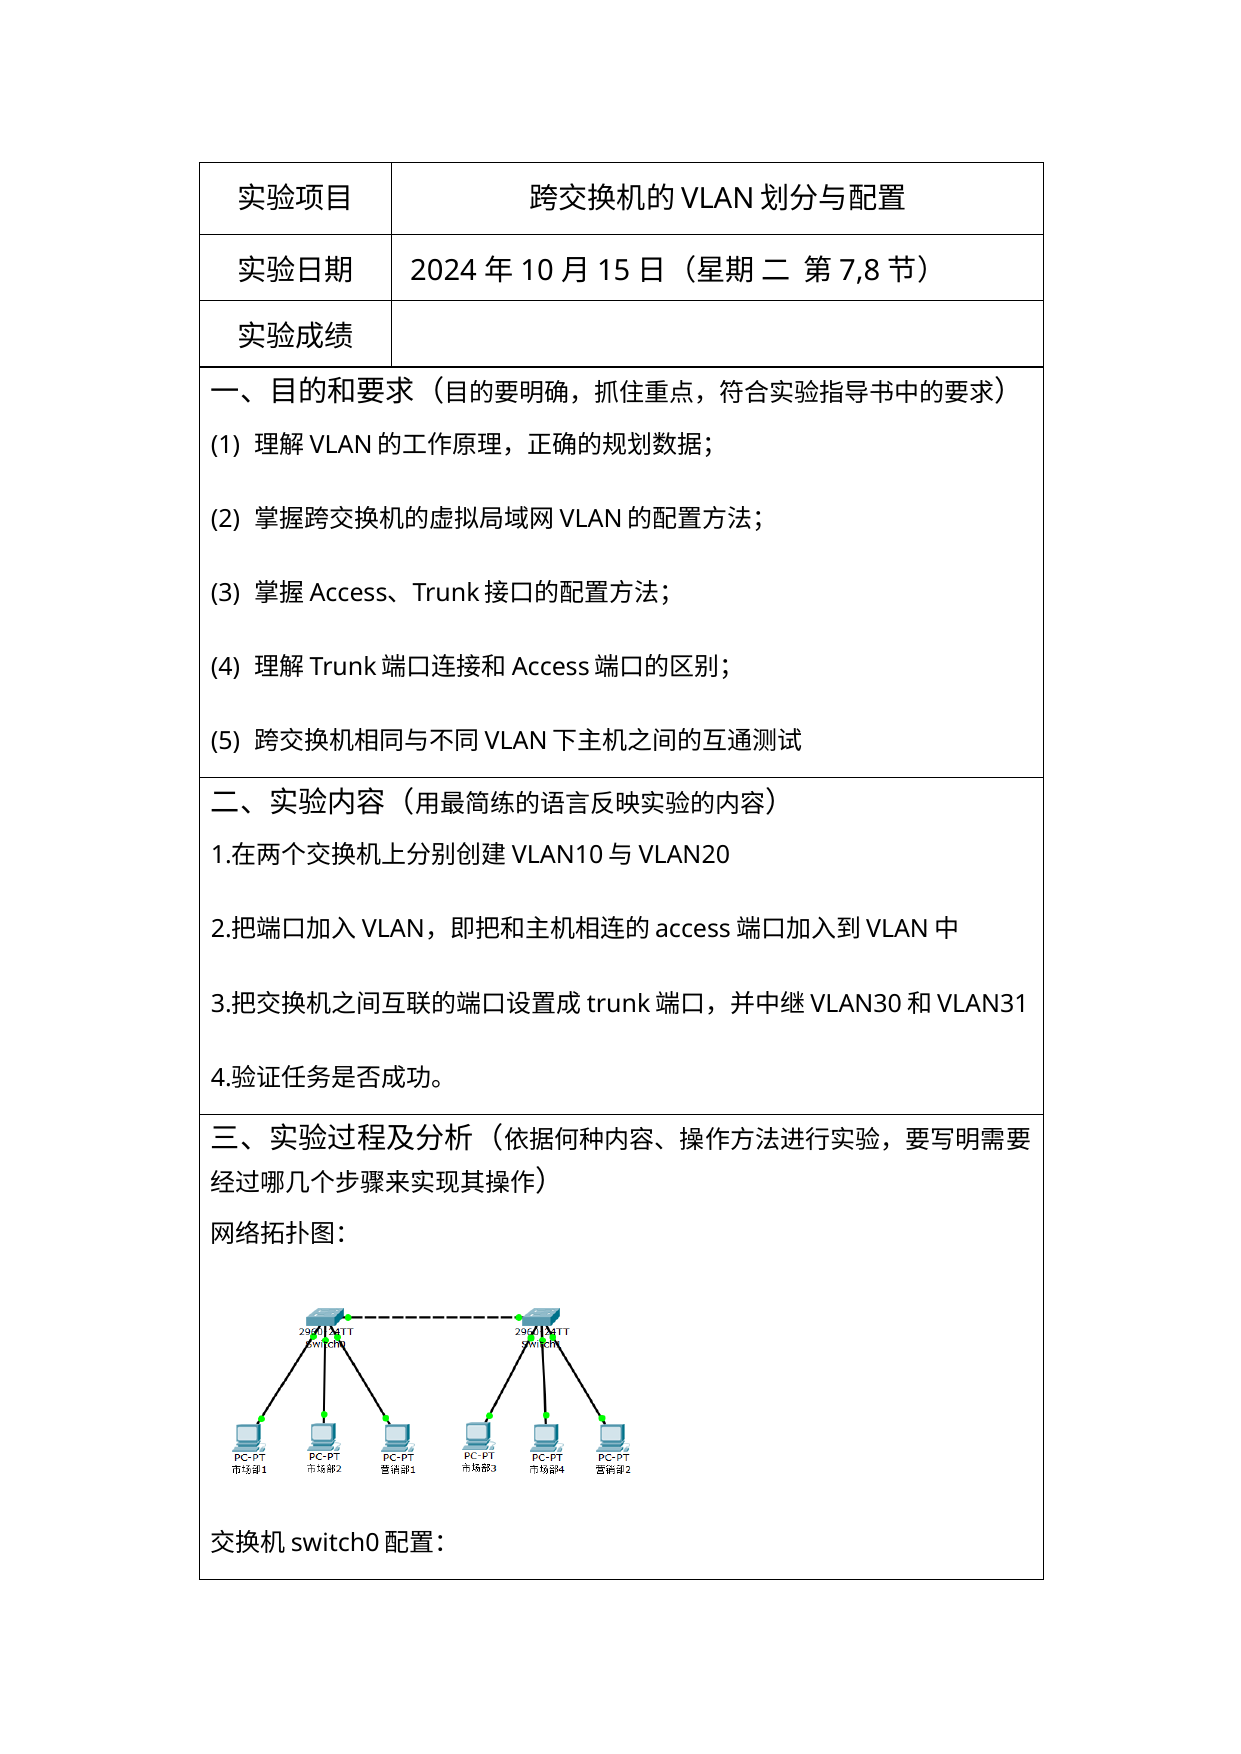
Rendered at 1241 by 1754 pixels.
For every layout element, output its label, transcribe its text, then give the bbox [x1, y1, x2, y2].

table_cell 2024 年 10 月 15 日（星期 二 第 7,8 节） [392, 235, 1043, 300]
table_cell 实验日期 [200, 235, 391, 300]
table_cell 二、实验内容（用最简练的语言反映实验的内容） 1.在两个交换机上分别创建VLAN10与VLAN20 2.把端口加入VLAN，即把和主机相连的access端口加入到VLAN中 3.把交换机之间互联的端口设置成trunk端口，并中继VLAN30和VLAN31 4.验证任务是否成功。 [200, 778, 1043, 1114]
picture [210, 1273, 676, 1496]
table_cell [200, 1115, 1043, 1579]
table_cell 一、目的和要求（目的要明确，抓住重点，符合实验指导书中的要求） (1) 理解VLAN的工作原理，正确的规划数据； (2) 掌握跨交换机的虚拟局域网VLAN的配置方法； (3) 掌握Access、Trunk接口的配置方法； (4) 理解Trunk端口连接和Access端口的区别； (5) 跨交换机相同与不同VLAN下主机之间的互通测试 [200, 368, 1043, 777]
table_header 实验项目 [200, 163, 391, 234]
table_cell 实验成绩 [200, 301, 391, 366]
table_cell [392, 301, 1043, 366]
table_header 跨交换机的VLAN划分与配置 [392, 163, 1043, 234]
